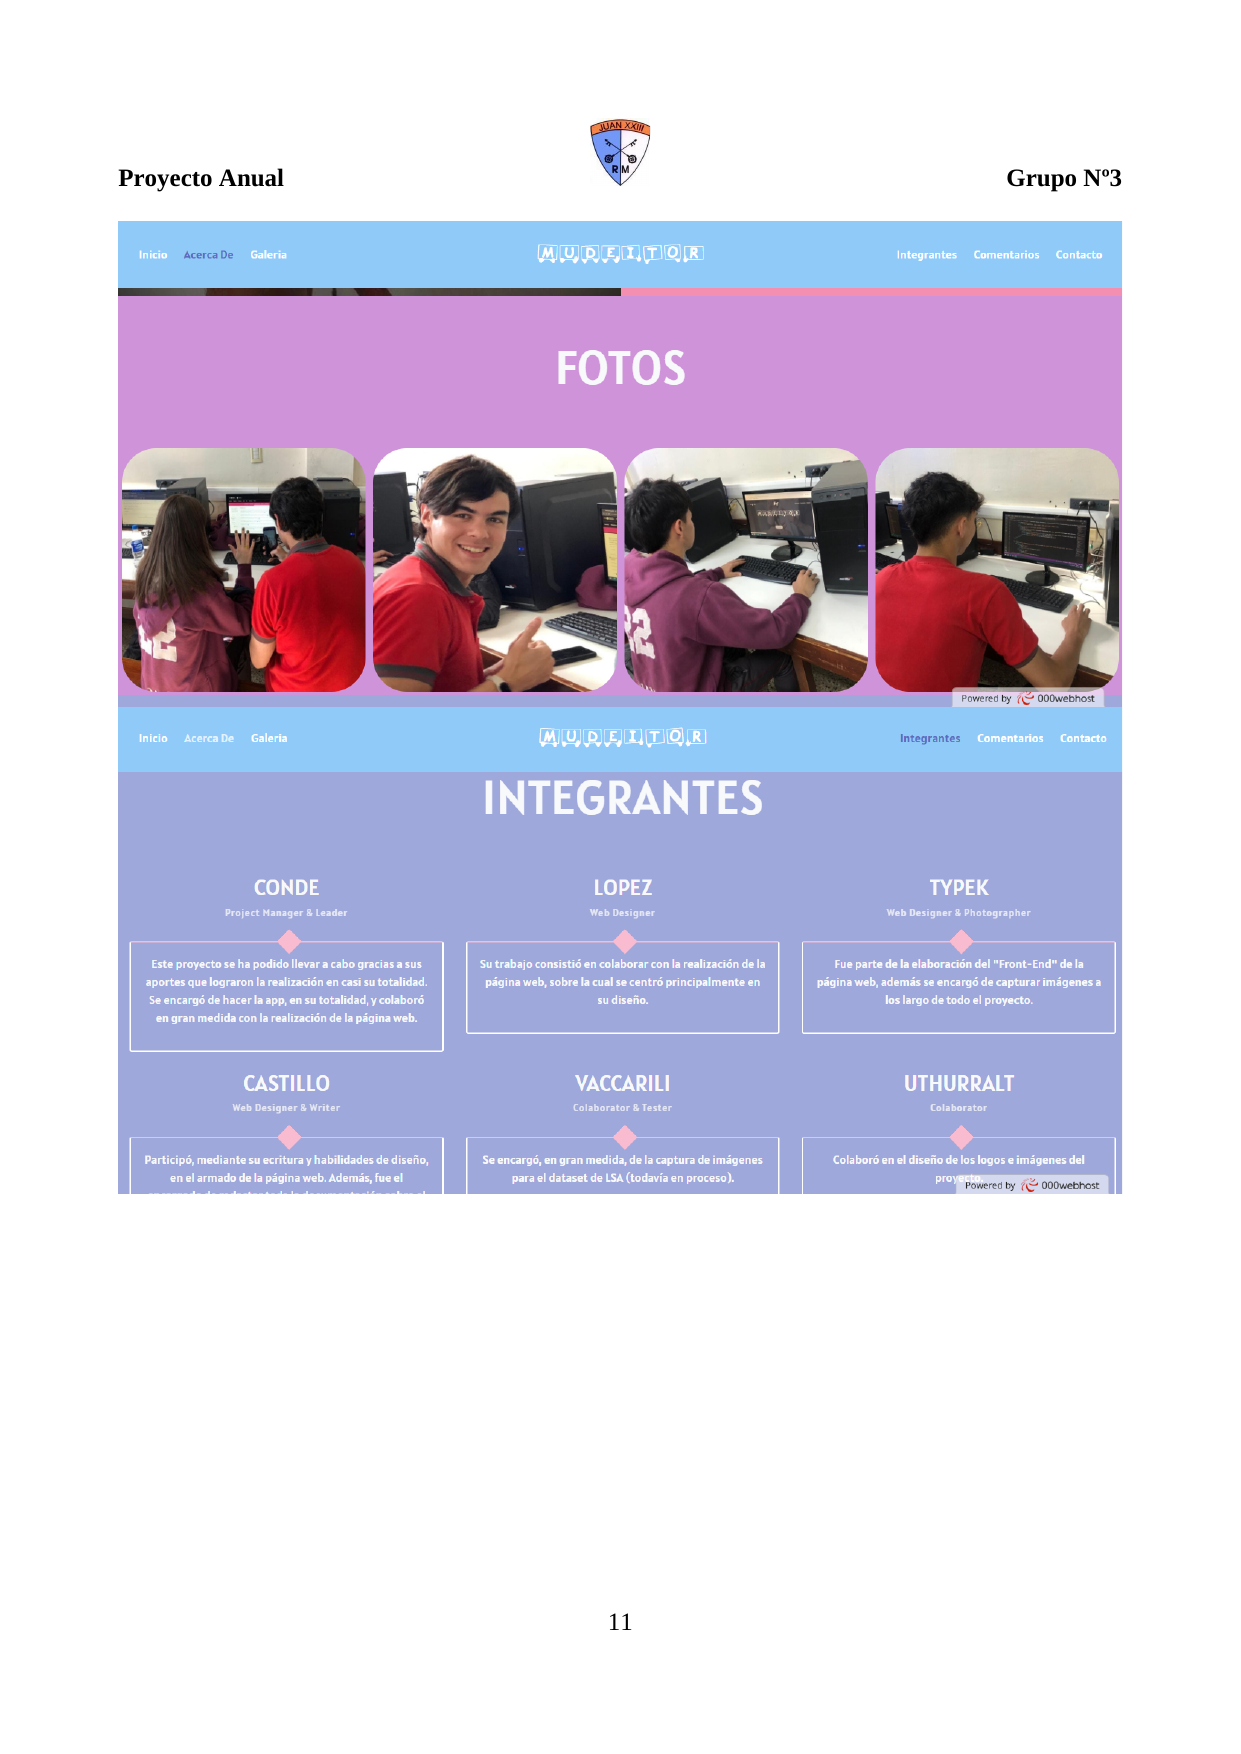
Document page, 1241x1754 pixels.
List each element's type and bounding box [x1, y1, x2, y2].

picture [590, 118, 651, 186]
picture [118, 221, 1123, 1194]
